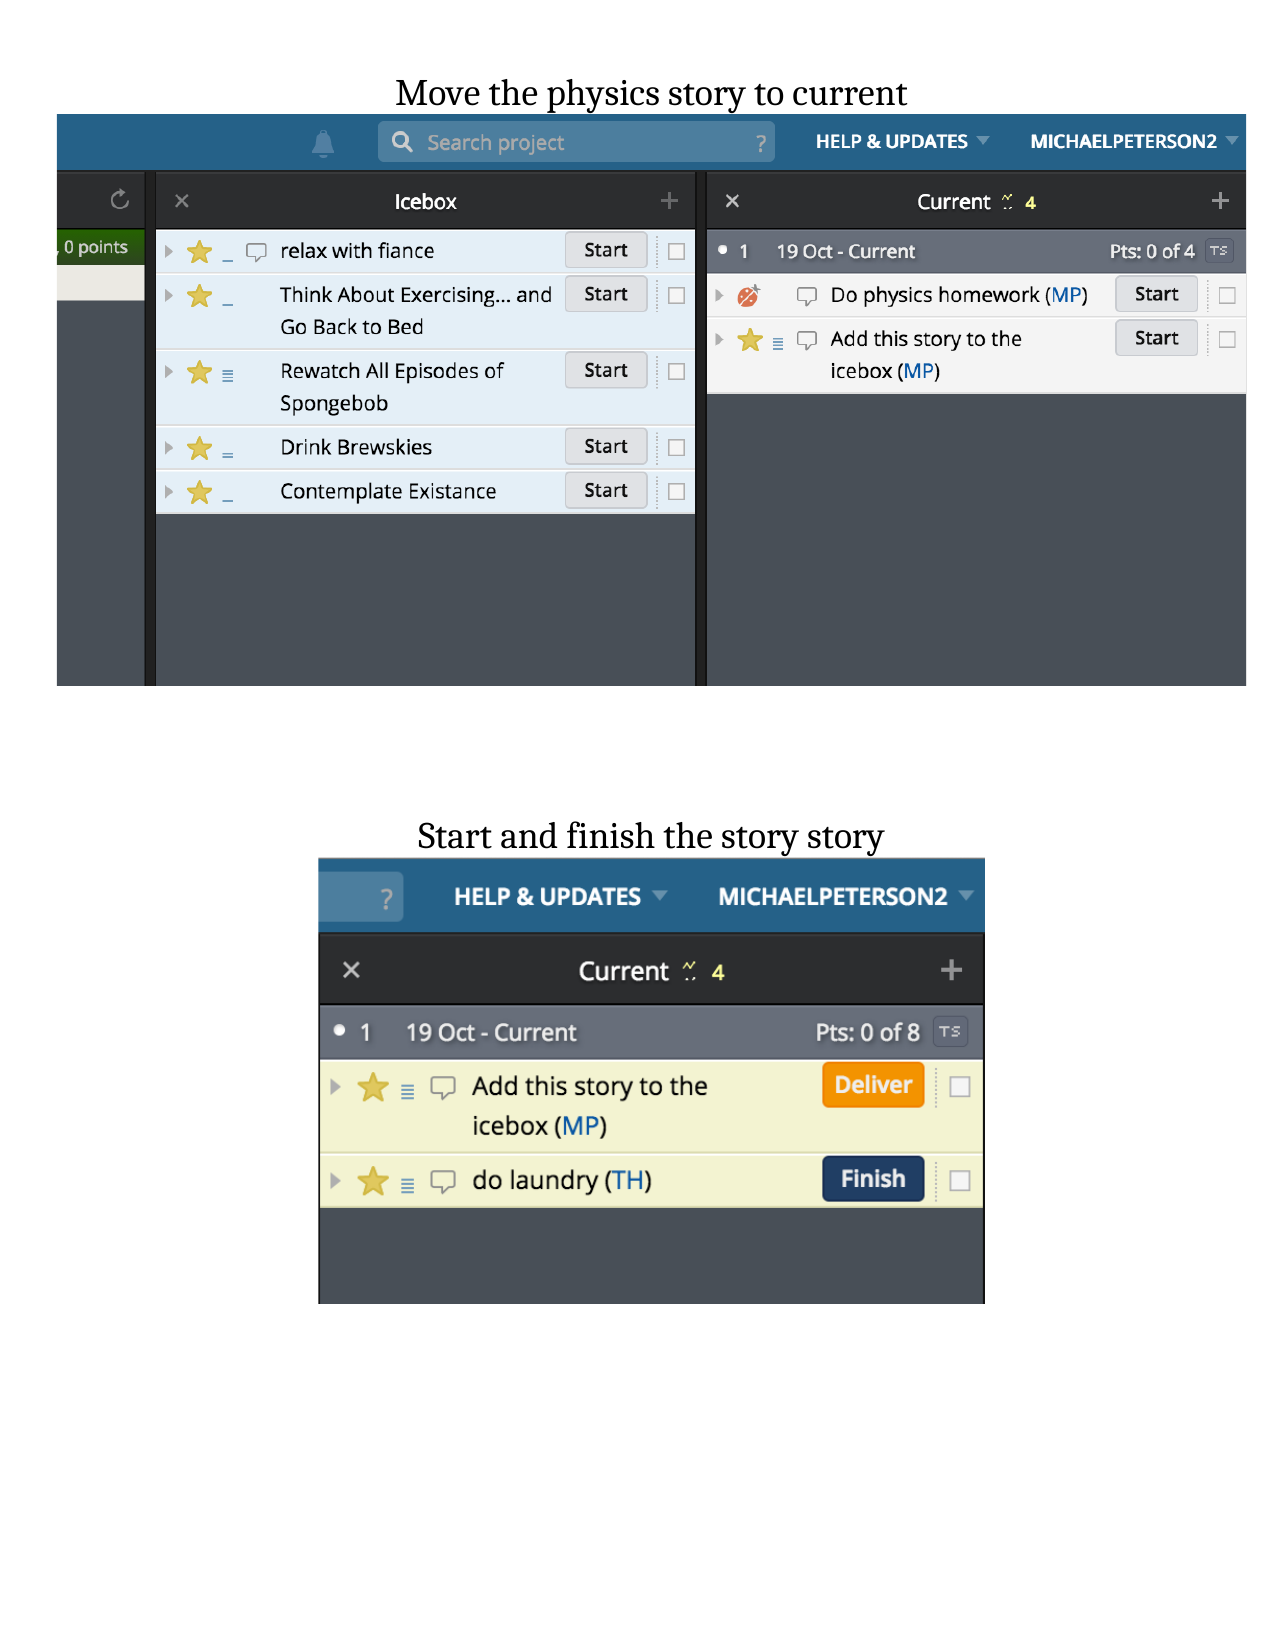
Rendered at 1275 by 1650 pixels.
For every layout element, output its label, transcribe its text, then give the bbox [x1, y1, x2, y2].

picture [318, 857, 985, 1304]
picture [56, 114, 1247, 686]
text Start and finish the story story [56, 814, 1247, 858]
text Move the physics story to current [56, 71, 1247, 114]
